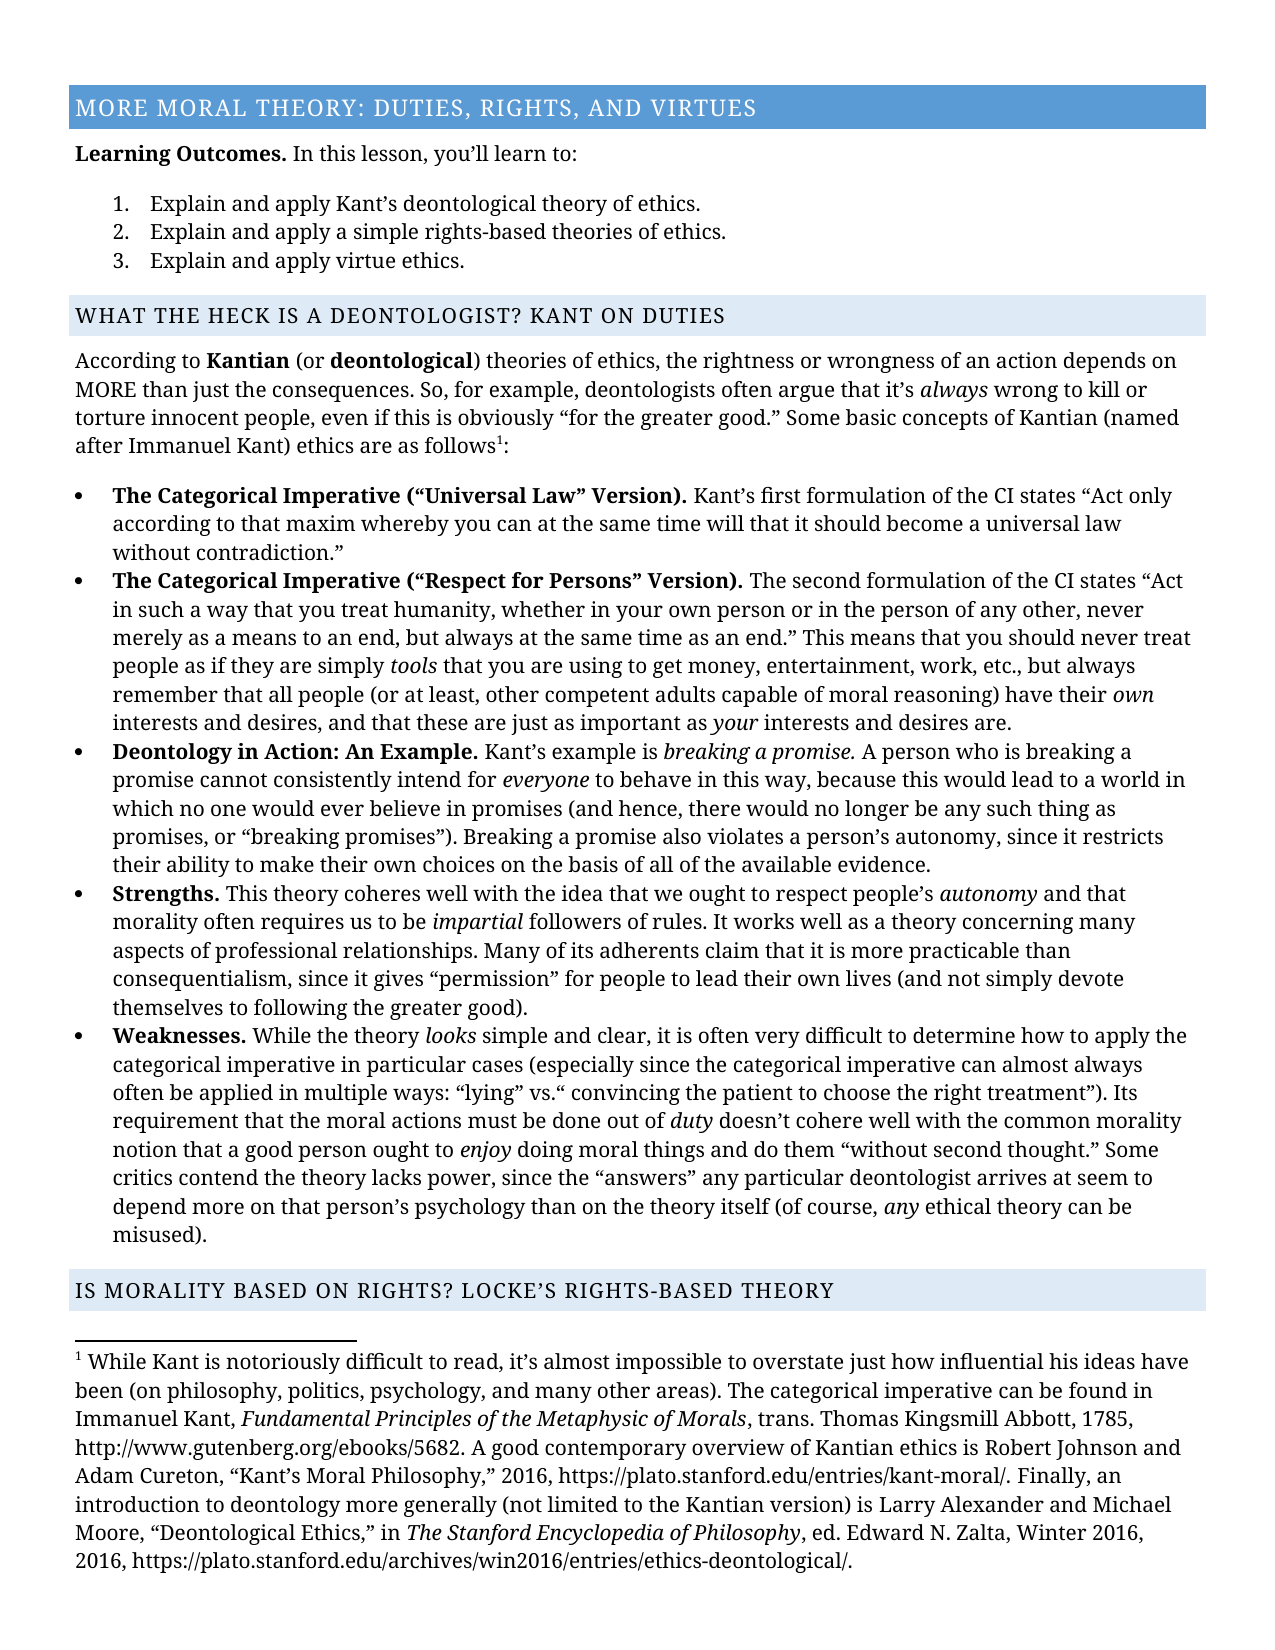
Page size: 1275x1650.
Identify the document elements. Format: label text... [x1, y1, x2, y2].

subtitle What the Heck is a Deontologist? Kant on Duties [75, 301, 1200, 330]
list Explain and apply Kant’s deontological theory of ethics. [112, 189, 1200, 217]
list Explain and apply a simple rights-based theories of ethics. [112, 217, 1200, 246]
list Deontology in Action: An Example. Kant’s example is breaking a promise. A person who is breaking a promise cannot consistently intend for everyone to behave in this way, because this would lead to a world in which no one would ever believe in promises (and hence, there would no longer be any such thing as promises, or “breaking promises”). Breaking a promise also violates a person’s autonomy, since it restricts their ability to make their own choices on the basis of all of the available evidence. [75, 737, 1200, 879]
list The Categorical Imperative (“Respect for Persons” Version). The second formulation of the CI states “Act in such a way that you treat humanity, whether in your own person or in the person of any other, never merely as a means to an end, but always at the same time as an end.” This means that you should never treat people as if they are simply tools that you are using to get money, entertainment, work, etc., but always remember that all people (or at least, other competent adults capable of moral reasoning) have their own interests and desires, and that these are just as important as your interests and desires are. [75, 566, 1200, 737]
text According to Kantian (or deontological) theories of ethics, the rightness or wrongness of an action depends on MORE than just the consequences. So, for example, deontologists often argue that it’s always wrong to kill or torture innocent people, even if this is obviously “for the greater good.” Some basic concepts of Kantian (named after Immanuel Kant) ethics are as follows: [75, 346, 1200, 460]
subtitle Is Morality Based on Rights? Locke’s Rights-Based Theory [75, 1276, 1200, 1304]
list Strengths. This theory coheres well with the idea that we ought to respect people’s autonomy and that morality often requires us to be impartial followers of rules. It works well as a theory concerning many aspects of professional relationships. Many of its adherents claim that it is more practicable than consequentialism, since it gives “permission” for people to lead their own lives (and not simply devote themselves to following the greater good). [75, 879, 1200, 1021]
list The Categorical Imperative (“Universal Law” Version). Kant’s first formulation of the CI states “Act only according to that maxim whereby you can at the same time will that it should become a universal law without contradiction.” [75, 481, 1200, 566]
text Learning Outcomes. In this lesson, you’ll learn to: [75, 139, 1200, 168]
list Explain and apply virtue ethics. [112, 246, 1200, 274]
subtitle More moral Theory: Duties, Rights, and Virtues [75, 92, 1200, 123]
list Weaknesses. While the theory looks simple and clear, it is often very difficult to determine how to apply the categorical imperative in particular cases (especially since the categorical imperative can almost always often be applied in multiple ways: “lying” vs.“ convincing the patient to choose the right treatment”). Its requirement that the moral actions must be done out of duty doesn’t cohere well with the common morality notion that a good person ought to enjoy doing moral things and do them “without second thought.” Some critics contend the theory lacks power, since the “answers” any particular deontologist arrives at seem to depend more on that person’s psychology than on the theory itself (of course, any ethical theory can be misused). [75, 1021, 1200, 1249]
